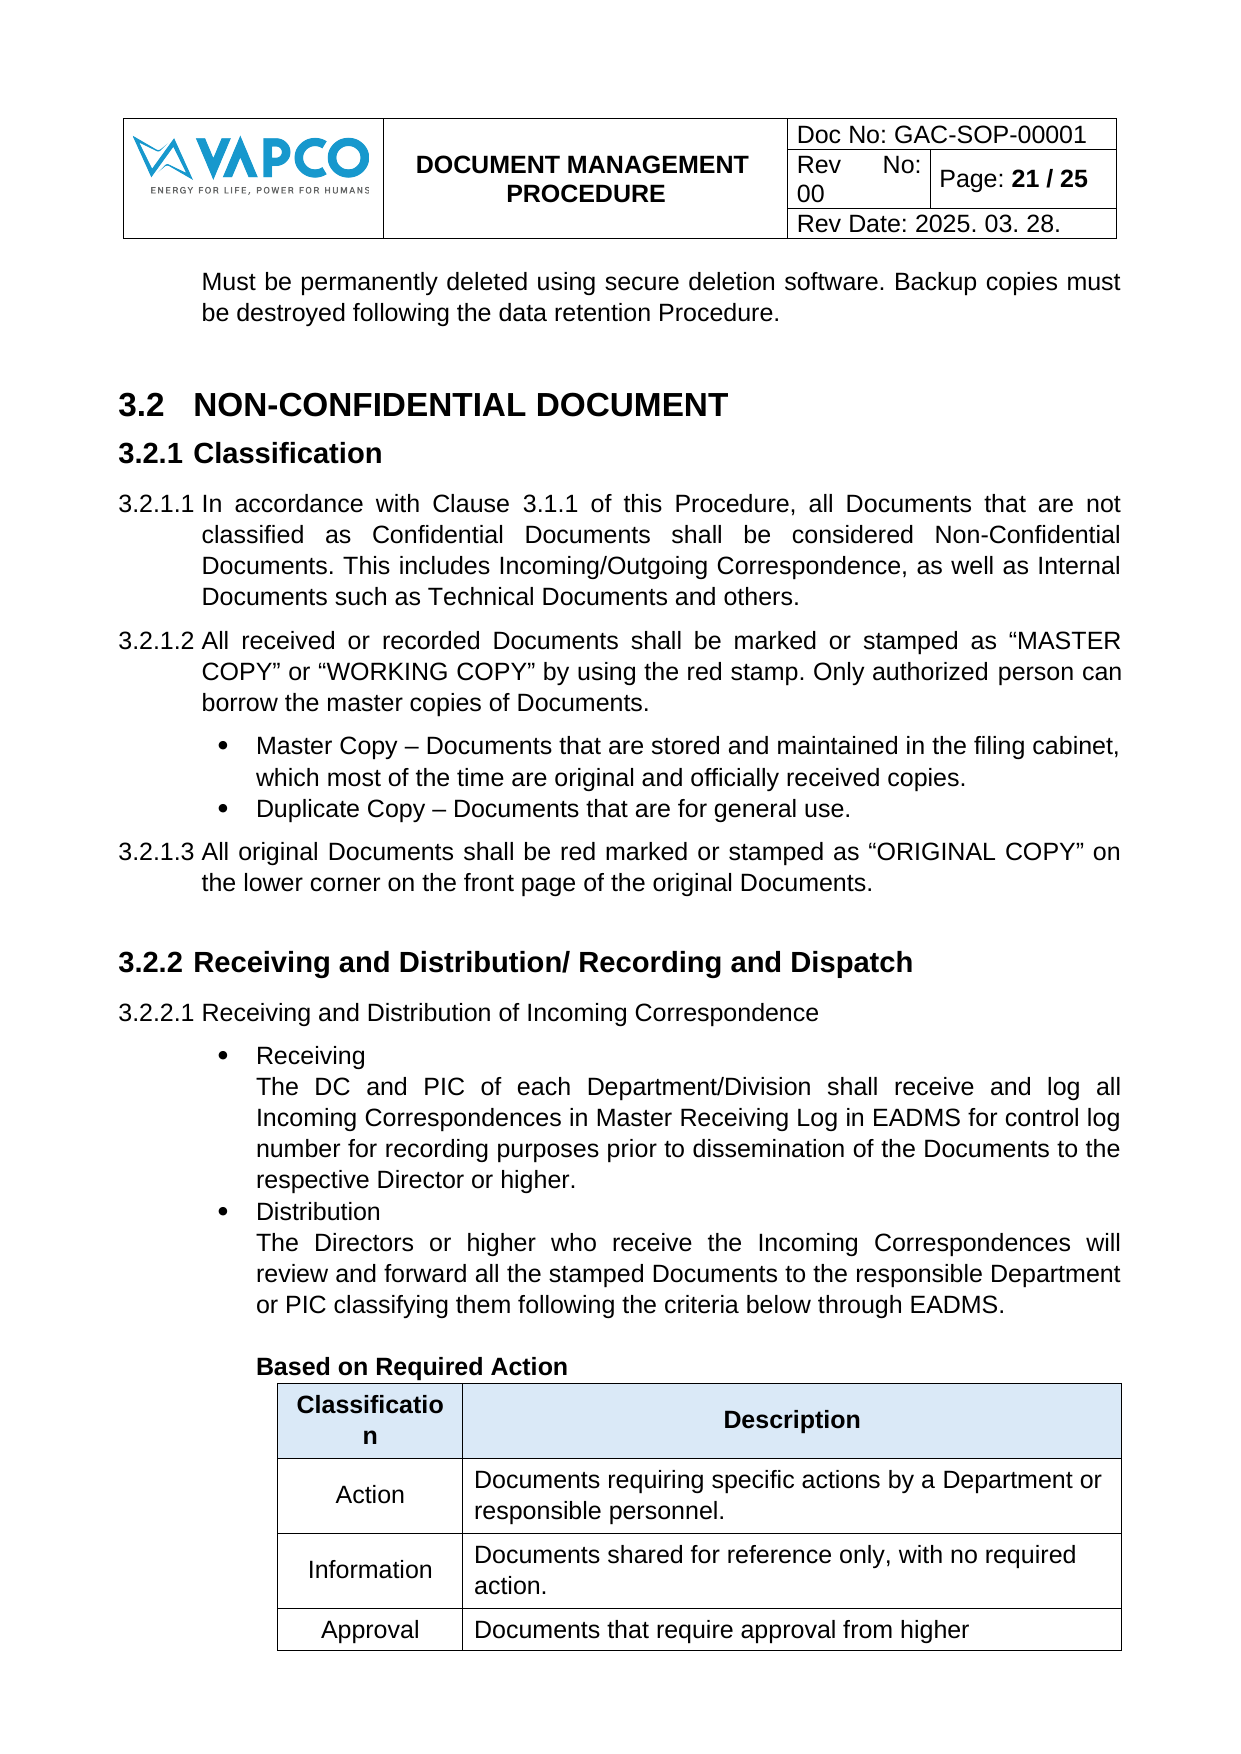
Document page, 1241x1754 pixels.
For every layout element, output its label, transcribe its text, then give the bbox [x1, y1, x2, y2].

picture [132, 135, 369, 195]
text All original Documents shall be red marked or stamped as “ORIGINAL COPY” on the lower corner on the front page of the original Documents. [118, 837, 1122, 897]
list Based on Required Action [256, 1352, 1122, 1381]
text Must be permanently deleted using secure deletion software. Backup copies must be destroyed following the data retention Procedure. [201, 267, 1122, 327]
table_header Description [463, 1384, 1121, 1458]
table_cell Documents shared for reference only, with no required action. [463, 1534, 1121, 1608]
table_header Classification [278, 1384, 462, 1458]
table_cell Information [278, 1534, 462, 1608]
list The Directors or higher who receive the Incoming Correspondences will review and forward all the stamped Documents to the responsible Department or PIC classifying them following the criteria below through EADMS. [256, 1228, 1122, 1318]
text Distribution [218, 1197, 1122, 1225]
text Receiving [218, 1041, 1122, 1070]
text Master Copy – Documents that are stored and maintained in the filing cabinet, which most of the time are original and officially received copies. [218, 731, 1122, 791]
table_cell Documents that require approval from higher management or relevant departments. [463, 1609, 1121, 1649]
list The DC and PIC of each Department/Division shall receive and log all Incoming Correspondences in Master Receiving Log in EADMS for control log number for recording purposes prior to dissemination of the Documents to the respective Director or higher. [256, 1072, 1122, 1194]
text Classification [118, 436, 1122, 470]
table_cell Action [278, 1459, 462, 1533]
text Receiving and Distribution/ Recording and Dispatch [118, 945, 1122, 978]
text Duplicate Copy – Documents that are for general use. [218, 793, 1122, 822]
text NON-CONFIDENTIAL DOCUMENT [118, 385, 1122, 424]
table_cell Documents requiring specific actions by a Department or responsible personnel. [463, 1459, 1121, 1533]
text Receiving and Distribution of Incoming Correspondence [118, 998, 1122, 1026]
table_cell Approval Required [278, 1609, 462, 1649]
text In accordance with Clause 3.1.1 of this Procedure, all Documents that are not classified as Confidential Documents shall be considered Non-Confidential Documents. This includes Incoming/Outgoing Correspondence, as well as Internal Documents such as Technical Documents and others. [118, 489, 1122, 611]
text All received or recorded Documents shall be marked or stamped as “MASTER COPY” or “WORKING COPY” by using the red stamp. Only authorized person can borrow the master copies of Documents. [118, 626, 1122, 717]
